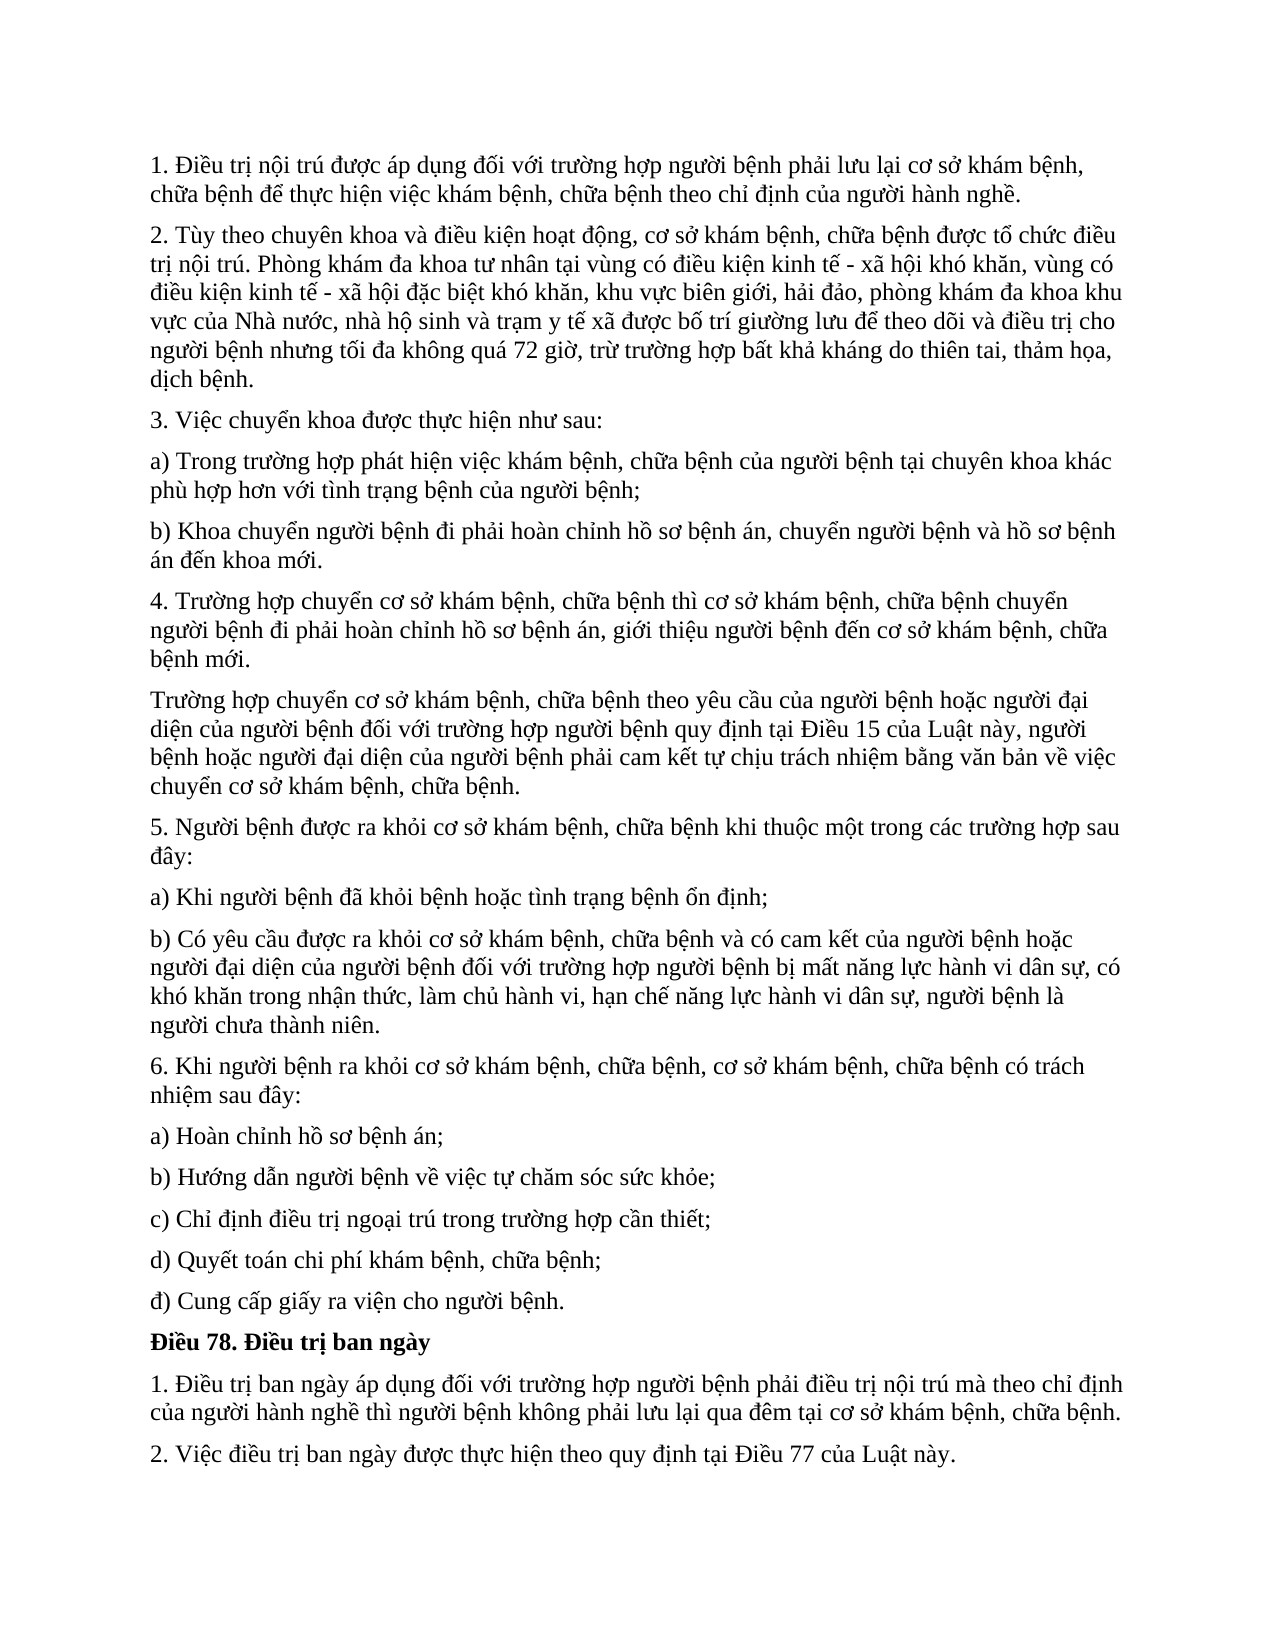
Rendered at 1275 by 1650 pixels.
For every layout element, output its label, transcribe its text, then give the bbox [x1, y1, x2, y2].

text b) Khoa chuyển người bệnh đi phải hoàn chỉnh hồ sơ bệnh án, chuyển người bệnh và hồ sơ bệnh án đến khoa mới. [150, 516, 1125, 574]
text 2. Tùy theo chuyên khoa và điều kiện hoạt động, cơ sở khám bệnh, chữa bệnh được tổ chức điều trị nội trú. Phòng khám đa khoa tư nhân tại vùng có điều kiện kinh tế - xã hội khó khăn, vùng có điều kiện kinh tế - xã hội đặc biệt khó khăn, khu vực biên giới, hải đảo, phòng khám đa khoa khu vực của Nhà nước, nhà hộ sinh và trạm y tế xã được bố trí giường lưu để theo dõi và điều trị cho người bệnh nhưng tối đa không quá 72 giờ, trừ trường hợp bất khả kháng do thiên tai, thảm họa, dịch bệnh. [150, 220, 1125, 392]
text 1. Điều trị nội trú được áp dụng đối với trường hợp người bệnh phải lưu lại cơ sở khám bệnh, chữa bệnh để thực hiện việc khám bệnh, chữa bệnh theo chỉ định của người hành nghề. [150, 150, 1125, 207]
text d) Quyết toán chi phí khám bệnh, chữa bệnh; [150, 1245, 1125, 1274]
text a) Hoàn chỉnh hồ sơ bệnh án; [150, 1121, 1125, 1150]
text Trường hợp chuyển cơ sở khám bệnh, chữa bệnh theo yêu cầu của người bệnh hoặc người đại diện của người bệnh đối với trường hợp người bệnh quy định tại Điều 15 của Luật này, người bệnh hoặc người đại diện của người bệnh phải cam kết tự chịu trách nhiệm bằng văn bản về việc chuyển cơ sở khám bệnh, chữa bệnh. [150, 685, 1125, 800]
text 1. Điều trị ban ngày áp dụng đối với trường hợp người bệnh phải điều trị nội trú mà theo chỉ định của người hành nghề thì người bệnh không phải lưu lại qua đêm tại cơ sở khám bệnh, chữa bệnh. [150, 1369, 1125, 1426]
text Điều 78. Điều trị ban ngày [150, 1327, 1125, 1356]
text 4. Trường hợp chuyển cơ sở khám bệnh, chữa bệnh thì cơ sở khám bệnh, chữa bệnh chuyển người bệnh đi phải hoàn chỉnh hồ sơ bệnh án, giới thiệu người bệnh đến cơ sở khám bệnh, chữa bệnh mới. [150, 586, 1125, 672]
text c) Chỉ định điều trị ngoại trú trong trường hợp cần thiết; [150, 1204, 1125, 1232]
text a) Khi người bệnh đã khỏi bệnh hoặc tình trạng bệnh ổn định; [150, 882, 1125, 911]
text 3. Việc chuyển khoa được thực hiện như sau: [150, 405, 1125, 434]
text a) Trong trường hợp phát hiện việc khám bệnh, chữa bệnh của người bệnh tại chuyên khoa khác phù hợp hơn với tình trạng bệnh của người bệnh; [150, 446, 1125, 504]
text 5. Người bệnh được ra khỏi cơ sở khám bệnh, chữa bệnh khi thuộc một trong các trường hợp sau đây: [150, 812, 1125, 870]
text 2. Việc điều trị ban ngày được thực hiện theo quy định tại Điều 77 của Luật này. [150, 1439, 1125, 1467]
text b) Có yêu cầu được ra khỏi cơ sở khám bệnh, chữa bệnh và có cam kết của người bệnh hoặc người đại diện của người bệnh đối với trường hợp người bệnh bị mất năng lực hành vi dân sự, có khó khăn trong nhận thức, làm chủ hành vi, hạn chế năng lực hành vi dân sự, người bệnh là người chưa thành niên. [150, 924, 1125, 1039]
text đ) Cung cấp giấy ra viện cho người bệnh. [150, 1286, 1125, 1315]
text b) Hướng dẫn người bệnh về việc tự chăm sóc sức khỏe; [150, 1162, 1125, 1191]
text 6. Khi người bệnh ra khỏi cơ sở khám bệnh, chữa bệnh, cơ sở khám bệnh, chữa bệnh có trách nhiệm sau đây: [150, 1051, 1125, 1109]
